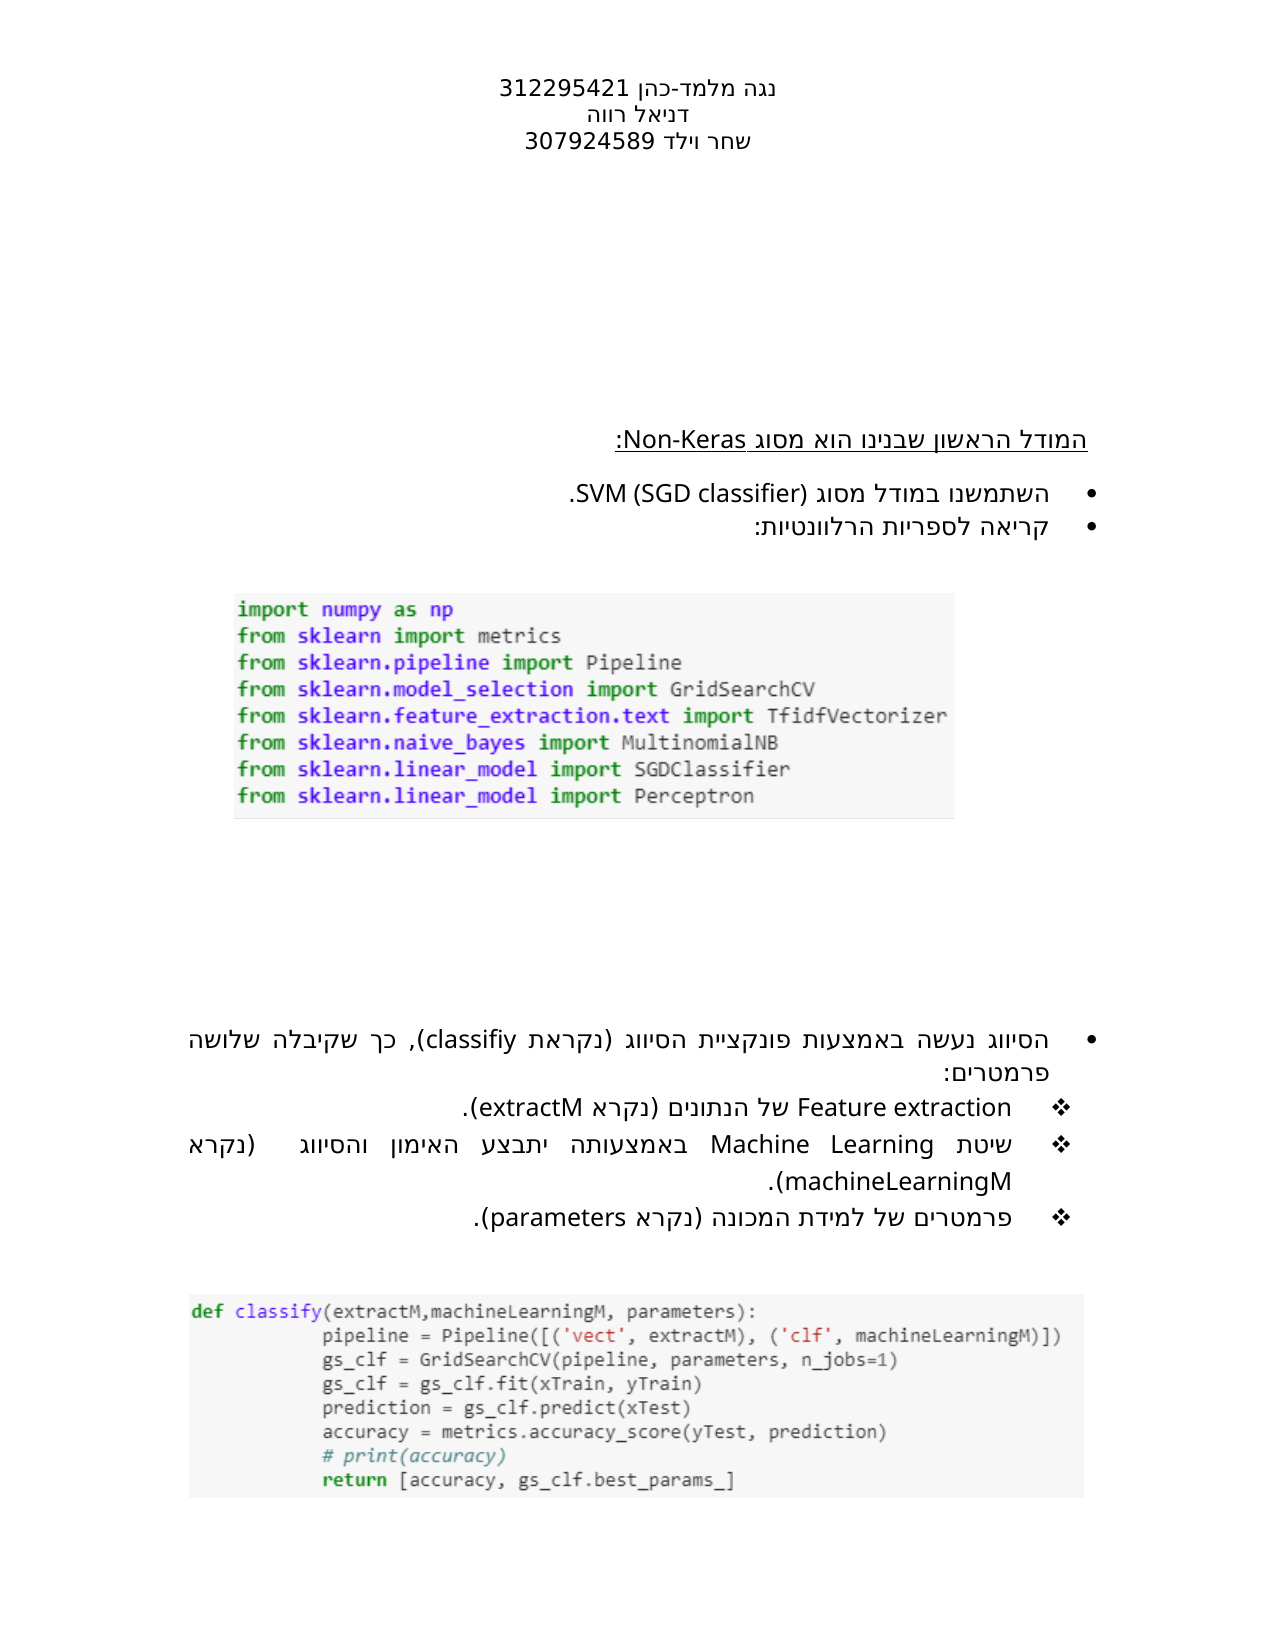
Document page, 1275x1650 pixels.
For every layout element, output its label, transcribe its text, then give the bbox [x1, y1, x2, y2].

list שיטת Machine Learning באמצעותה יתבצע האימון והסיווג (נקרא machineLearningM). [187, 1126, 1050, 1197]
text המודל הראשון שבנינו הוא מסוג Non-Keras: [187, 422, 1087, 456]
list קריאה לספריות הרלוונטיות: [187, 512, 1087, 542]
list פרמטרים של למידת המכונה (נקרא parameters). [187, 1200, 1050, 1234]
list הסיווג נעשה באמצעות פונקציית הסיווג (נקראת classifiy), כך שקיבלה שלושה פרמטרים: [187, 1022, 1087, 1087]
list Feature extraction של הנתונים (נקרא extractM). [187, 1090, 1050, 1124]
picture [187, 1294, 1084, 1497]
list השתמשנו במודל מסוג SVM (SGD classifier). [187, 476, 1087, 510]
picture [232, 593, 955, 819]
